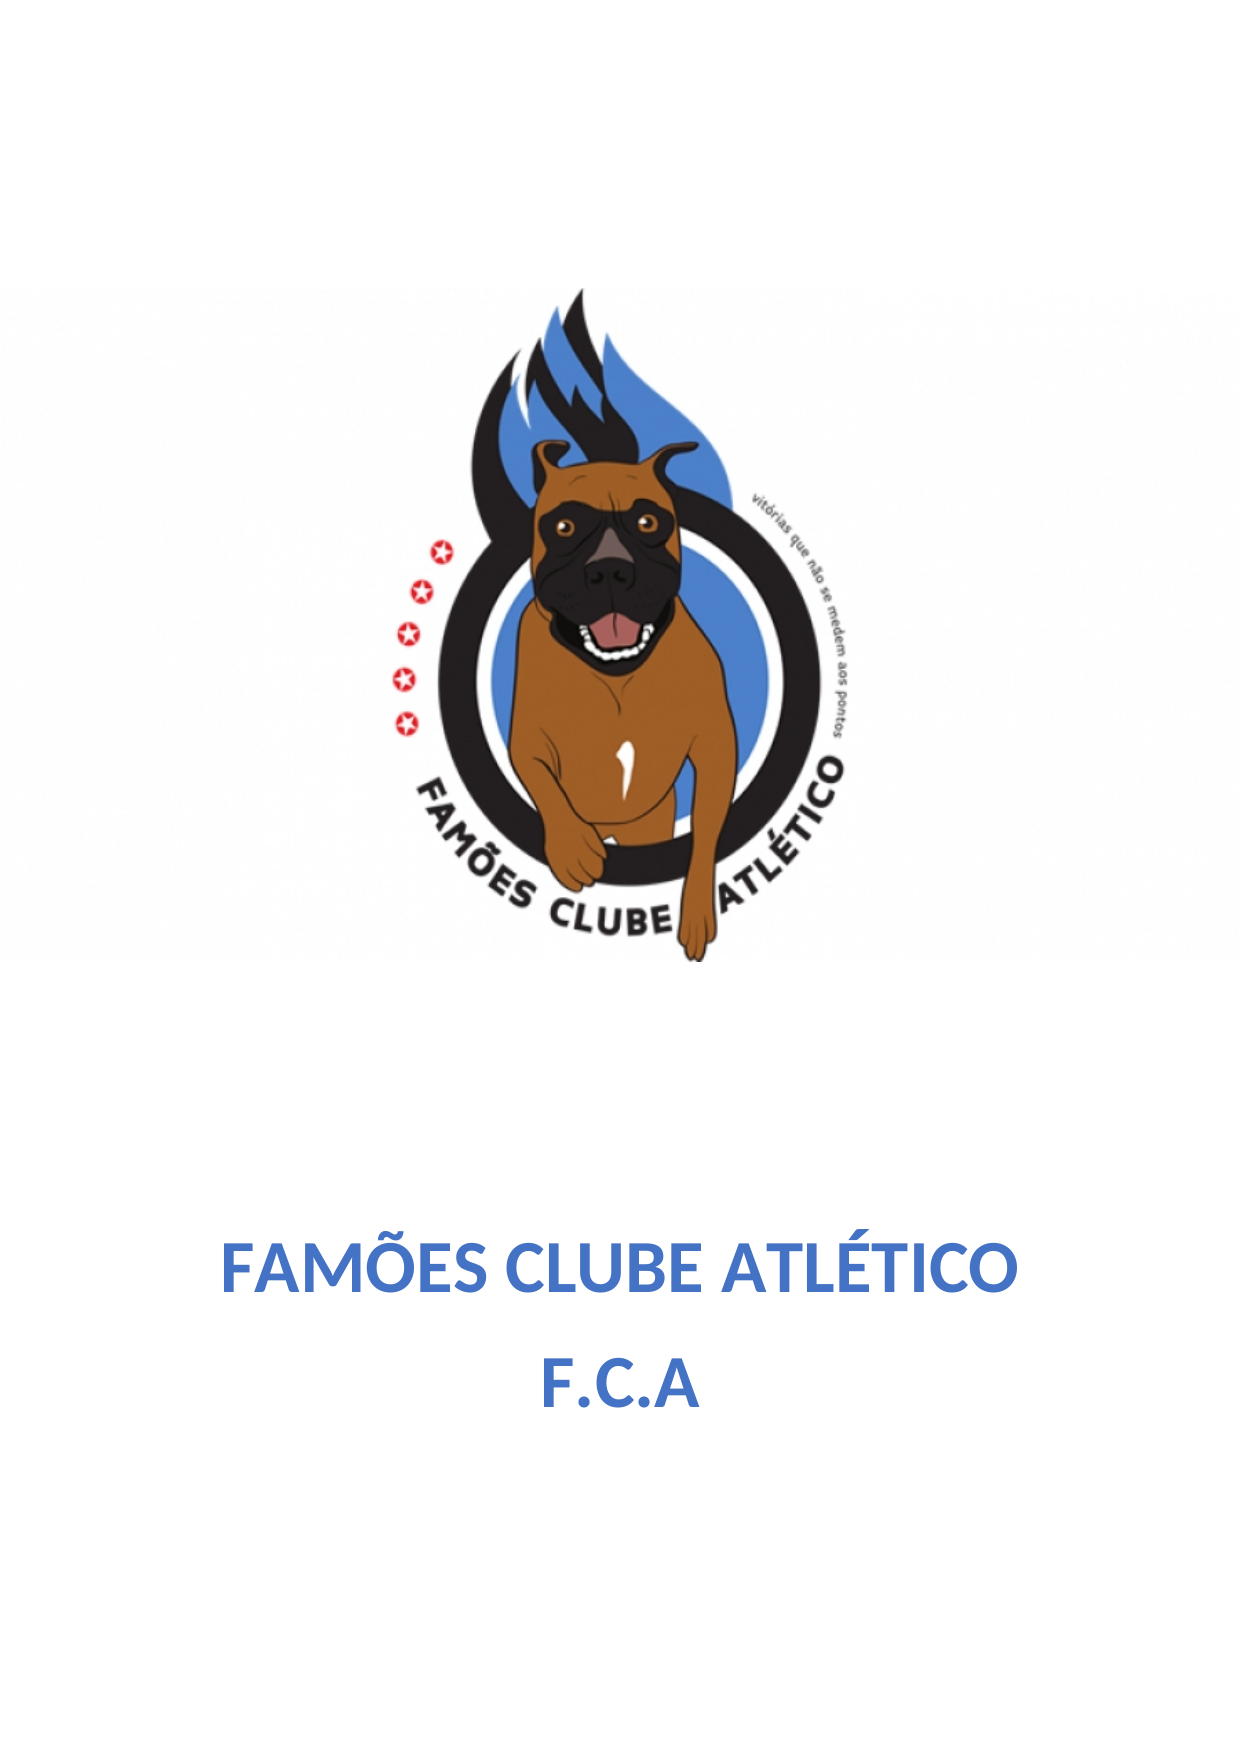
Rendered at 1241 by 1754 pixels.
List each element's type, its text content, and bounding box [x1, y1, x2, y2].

text FAMÕES CLUBE ATLÉTICO [177, 1219, 1063, 1311]
picture [0, 288, 1239, 962]
text F.C.A [177, 1335, 1063, 1426]
